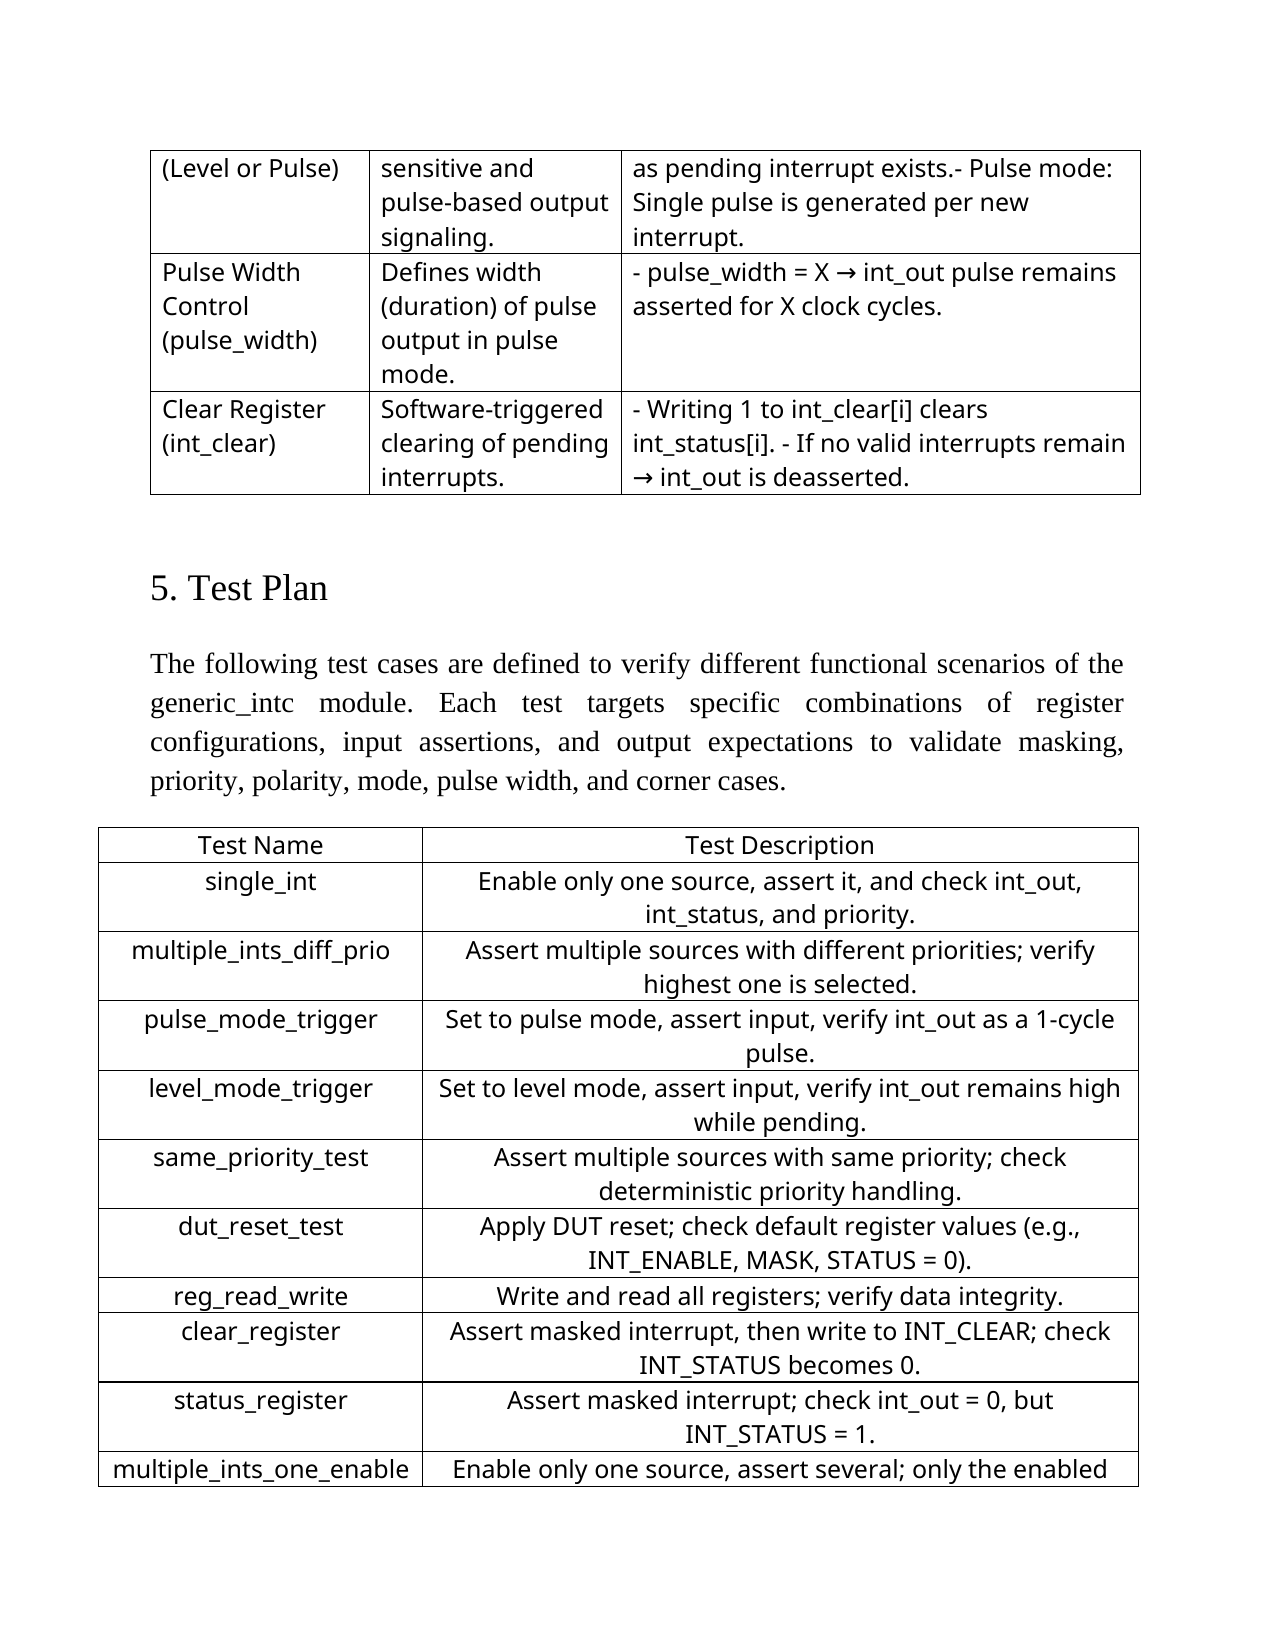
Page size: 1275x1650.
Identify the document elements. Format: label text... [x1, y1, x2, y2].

table_cell Software-triggered clearing of pending interrupts. [370, 392, 621, 494]
table_cell pulse_mode_trigger [99, 1001, 422, 1069]
table_cell Apply DUT reset; check default register values (e.g., INT_ENABLE, MASK, STATUS = 0). [423, 1209, 1138, 1277]
table_cell multiple_ints_diff_prio [99, 932, 422, 1000]
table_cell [99, 1452, 422, 1486]
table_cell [151, 151, 369, 253]
table_cell - pulse_width = X → int_out pulse remains asserted for X clock cycles. [622, 254, 1140, 391]
table_cell same_priority_test [99, 1140, 422, 1208]
table_cell status_register [99, 1383, 422, 1451]
table_cell Assert masked interrupt, then write to INT_CLEAR; check INT_STATUS becomes 0. [423, 1313, 1138, 1381]
table_cell Clear Register (int_clear) [151, 392, 369, 494]
table_cell Enable only one source, assert it, and check int_out, int_status, and priority. [423, 863, 1138, 931]
table_cell Assert multiple sources with same priority; check deterministic priority handling. [423, 1140, 1138, 1208]
table_cell reg_read_write [99, 1278, 422, 1312]
table_cell - Writing 1 to int_clear[i] clears int_status[i]. - If no valid interrupts remain → int_out is deasserted. [622, 392, 1140, 494]
table_header Test Description [423, 828, 1138, 862]
table_cell dut_reset_test [99, 1209, 422, 1277]
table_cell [622, 151, 1140, 253]
table_cell single_int [99, 863, 422, 931]
table_cell Write and read all registers; verify data integrity. [423, 1278, 1138, 1312]
table_cell Set to level mode, assert input, verify int_out remains high while pending. [423, 1071, 1138, 1139]
table_cell Assert masked interrupt; check int_out = 0, but INT_STATUS = 1. [423, 1383, 1138, 1451]
table_cell Pulse Width Control (pulse_width) [151, 254, 369, 391]
table_cell level_mode_trigger [99, 1071, 422, 1139]
table_cell Set to pulse mode, assert input, verify int_out as a 1-cycle pulse. [423, 1001, 1138, 1069]
table_header Test Name [99, 828, 422, 862]
text The following test cases are defined to verify different functional scenarios of the generic_intc module. Each test targets specific combinations of register configurations, input assertions, and output expectations to validate masking, priority, polarity, mode, pulse width, and corner cases. [150, 647, 1125, 797]
table_cell Assert multiple sources with different priorities; verify highest one is selected. [423, 932, 1138, 1000]
table_cell clear_register [99, 1313, 422, 1381]
table_cell Defines width (duration) of pulse output in pulse mode. [370, 254, 621, 391]
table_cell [423, 1452, 1138, 1486]
subtitle 5. Test Plan [150, 565, 1125, 608]
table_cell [370, 151, 621, 253]
